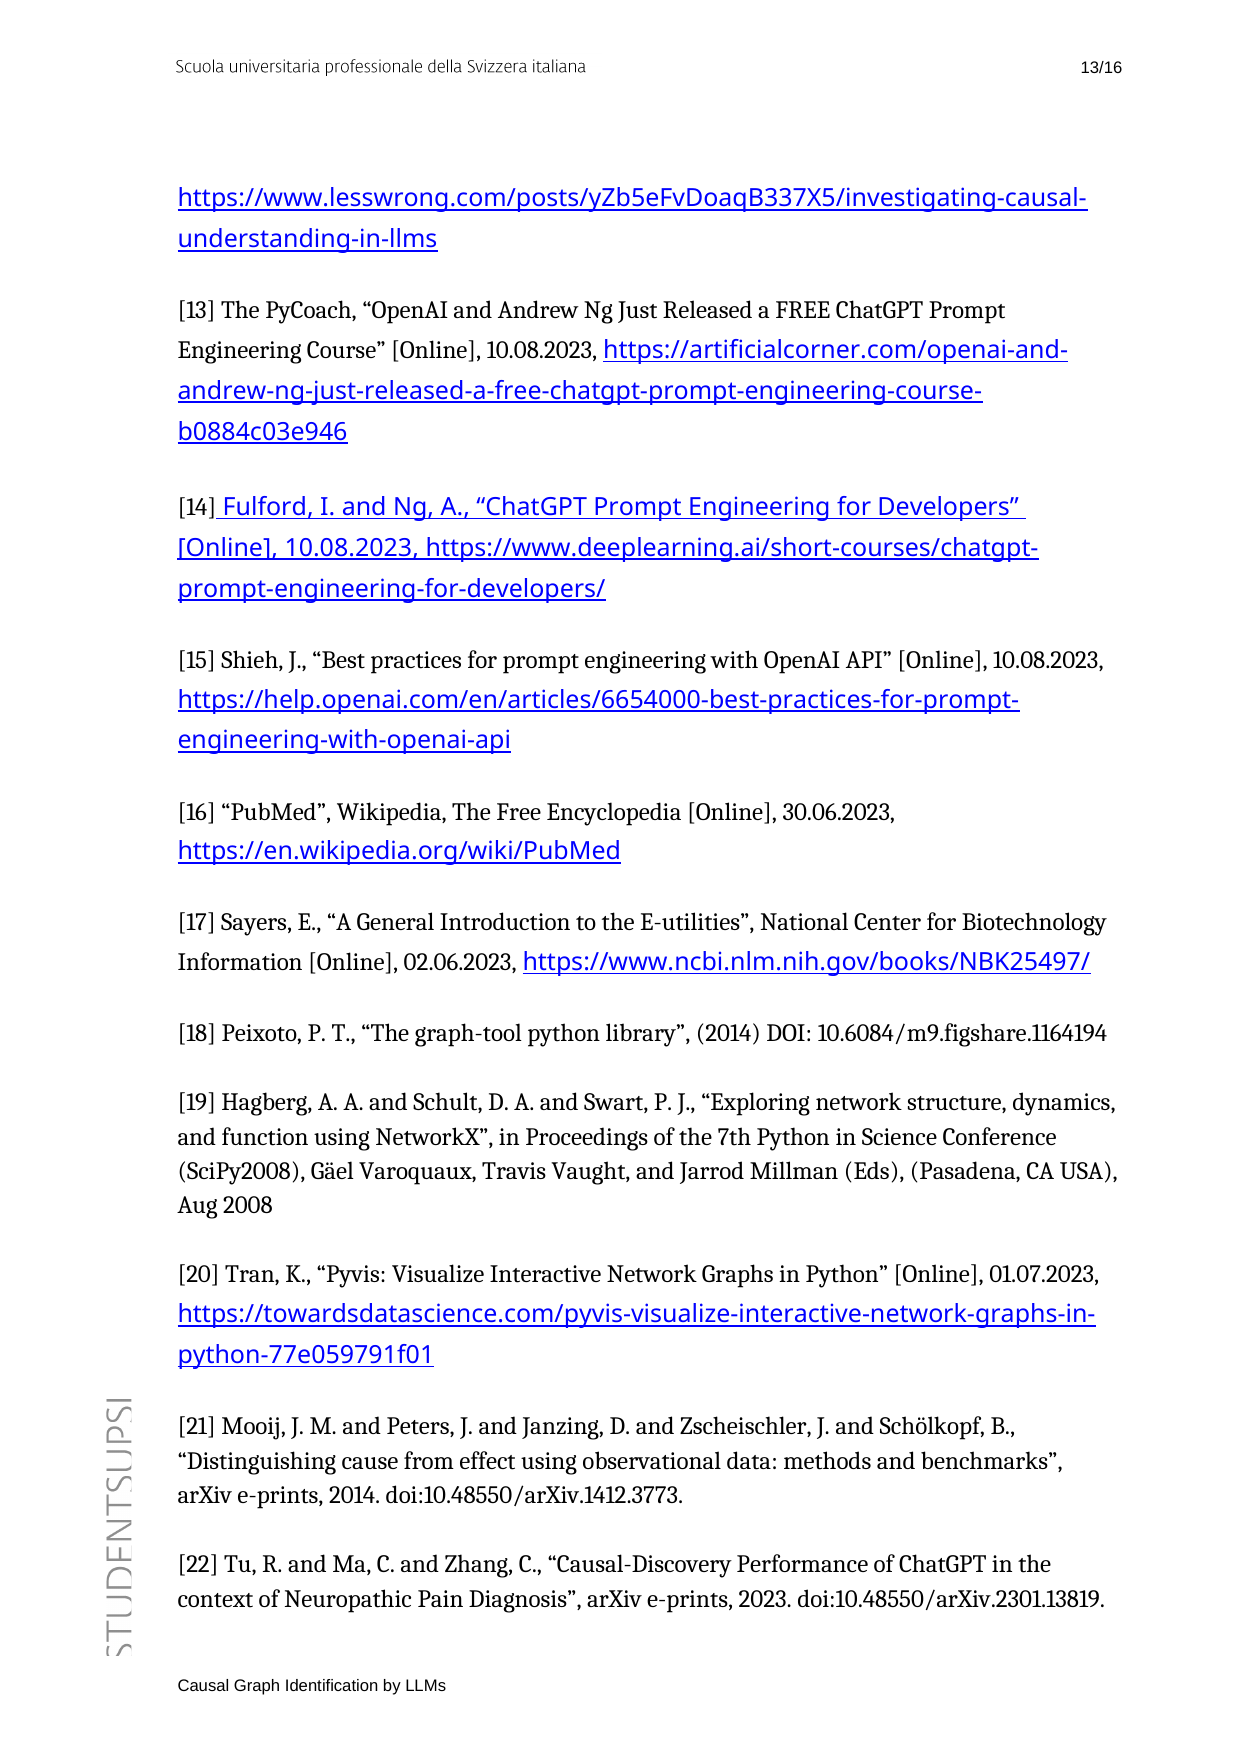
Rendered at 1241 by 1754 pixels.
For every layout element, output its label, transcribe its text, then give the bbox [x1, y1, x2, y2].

text [13] The PyCoach, “OpenAI and Andrew Ng Just Released a FREE ChatGPT Prompt Engineering Course” [Online], 10.08.2023, https://artificialcorner.com/openai-and-andrew-ng-just-released-a-free-chatgpt-prompt-engineering-course-b0884c03e946 [177, 296, 1122, 447]
text [15] Shieh, J., “Best practices for prompt engineering with OpenAI API” [Online], 10.08.2023, https://help.openai.com/en/articles/6654000-best-practices-for-prompt-engineering-with-openai-api [177, 646, 1122, 756]
picture [168, 53, 602, 80]
text [21] Mooij, J. M. and Peters, J. and Janzing, D. and Zscheischler, J. and Schölkopf, B., “Distinguishing cause from effect using observational data: methods and benchmarks”, arXiv e-prints, 2014. doi:10.48550/arXiv.1412.3773. [177, 1412, 1122, 1510]
text [20] Tran, K., “Pyvis: Visualize Interactive Network Graphs in Python” [Online], 01.07.2023, https://towardsdatascience.com/pyvis-visualize-interactive-network-graphs-in-python-77e059791f01 [177, 1260, 1122, 1371]
picture [106, 1399, 132, 1657]
text [14] Fulford, I. and Ng, A., “ChatGPT Prompt Engineering for Developers” [Online], 10.08.2023, https://www.deeplearning.ai/short-courses/chatgpt-prompt-engineering-for-developers/ [177, 489, 1122, 604]
text [22] Tu, R. and Ma, C. and Zhang, C., “Causal-Discovery Performance of ChatGPT in the context of Neuropathic Pain Diagnosis”, arXiv e-prints, 2023. doi:10.48550/arXiv.2301.13819. [177, 1550, 1122, 1613]
text [16] “PubMed”, Wikipedia, The Free Encyclopedia [Online], 30.06.2023, https://en.wikipedia.org/wiki/PubMed [177, 797, 1122, 867]
text [17] Sayers, E., “A General Introduction to the E-utilities”, National Center for Biotechnology Information [Online], 02.06.2023, https://www.ncbi.nlm.nih.gov/books/NBK25497/ [177, 908, 1122, 978]
text [19] Hagberg, A. A. and Schult, D. A. and Swart, P. J., “Exploring network structure, dynamics, and function using NetworkX”, in Proceedings of the 7th Python in Science Conference (SciPy2008), Gäel Varoquaux, Travis Vaught, and Jarrod Millman (Eds), (Pasadena, CA USA), Aug 2008 [177, 1088, 1122, 1220]
text [18] Peixoto, P. T., “The graph-tool python library”, (2014) DOI: 10.6084/m9.figshare.1164194 [177, 1019, 1122, 1048]
